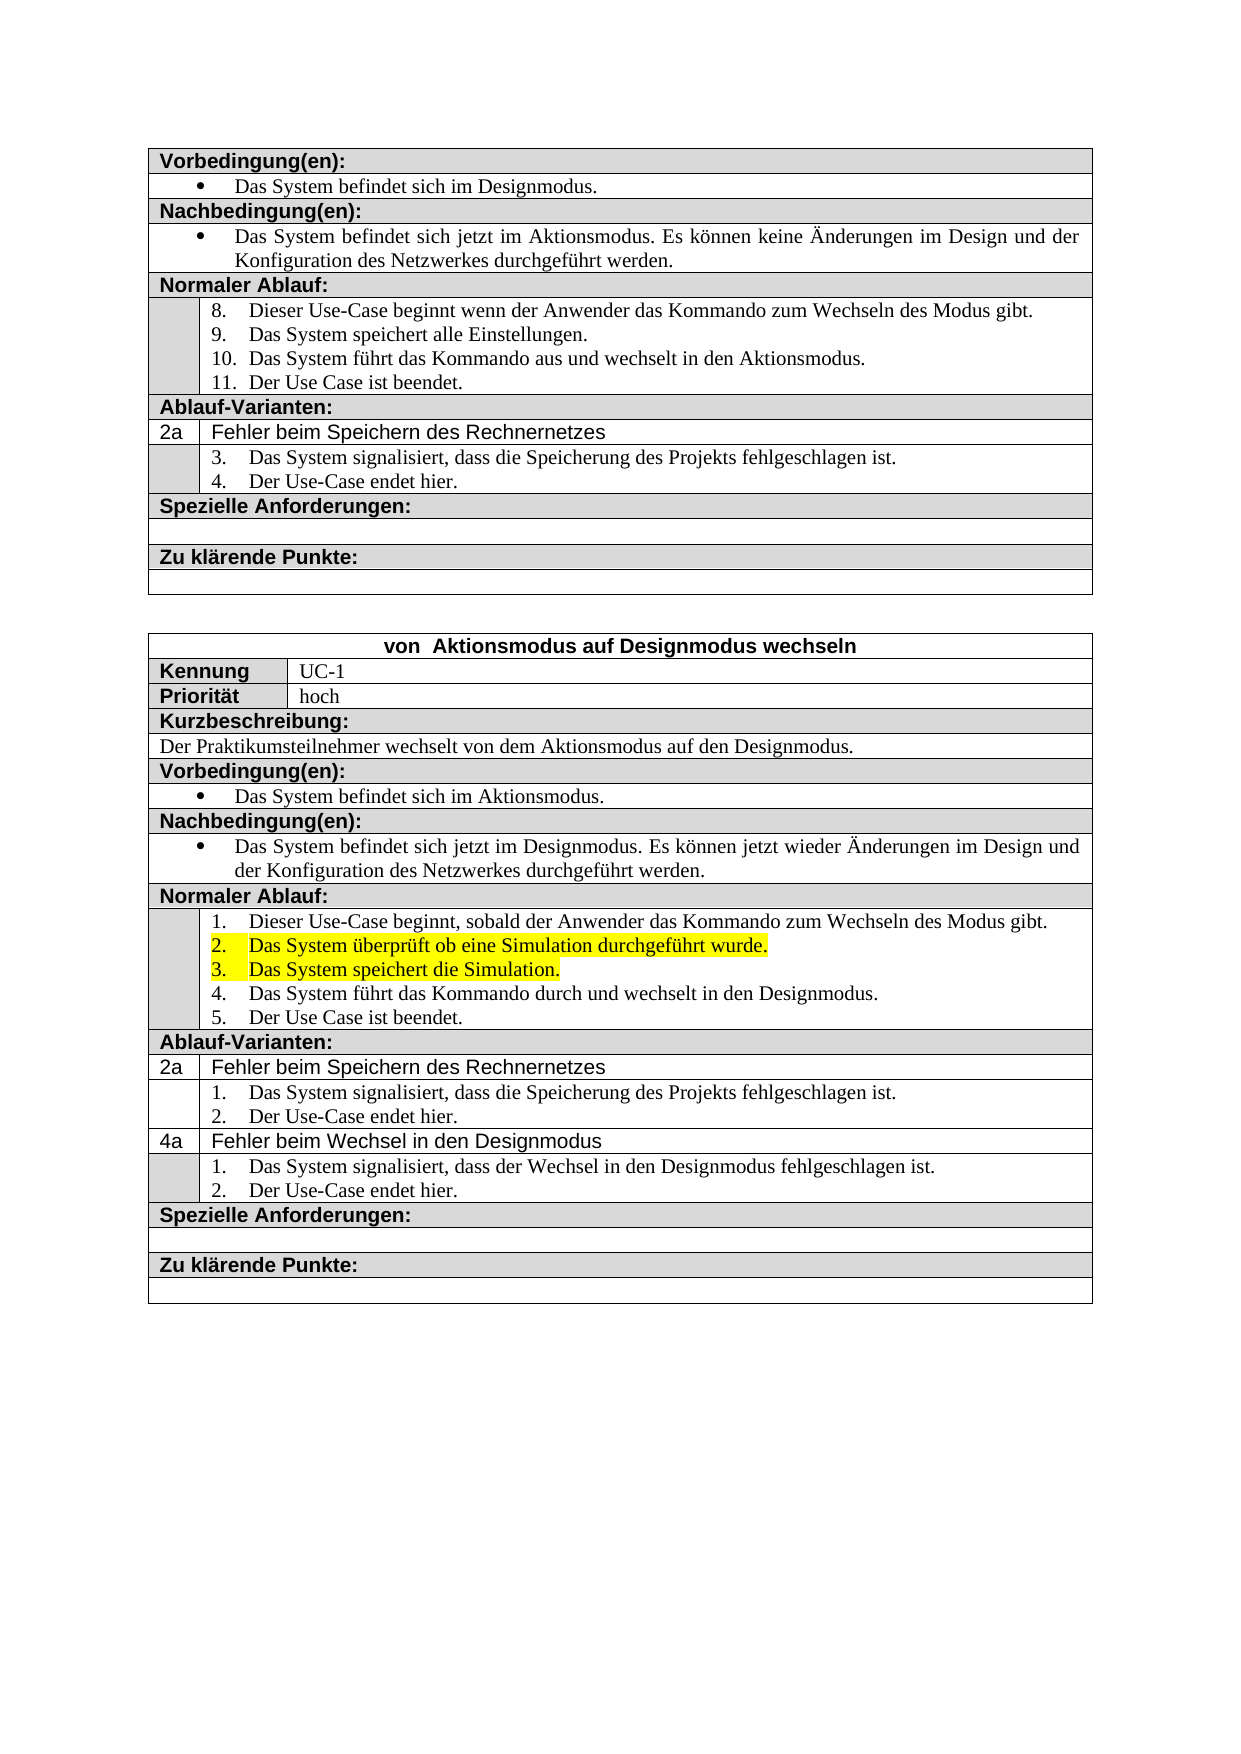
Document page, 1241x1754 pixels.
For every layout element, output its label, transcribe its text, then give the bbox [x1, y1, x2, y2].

table_cell Das System befindet sich im Designmodus. [149, 174, 1092, 198]
table_cell Spezielle Anforderungen: [149, 494, 1092, 518]
table_cell Das System befindet sich jetzt im Designmodus. Es können jetzt wieder Änderungen im Design und der Konfiguration des Netzwerkes durchgeführt werden. [149, 834, 1092, 882]
table_cell Das System befindet sich im Aktionsmodus. [149, 784, 1092, 808]
table_cell Das System signalisiert, dass die Speicherung des Projekts fehlgeschlagen ist. Der Use-Case endet hier. [200, 445, 1092, 493]
table_cell Das System befindet sich jetzt im Aktionsmodus. Es können keine Änderungen im Design und der Konfiguration des Netzwerkes durchgeführt werden. [149, 224, 1092, 272]
table_cell Zu klärende Punkte: [149, 545, 1092, 568]
table_cell Dieser Use-Case beginnt, sobald der Anwender das Kommando zum Wechseln des Modus gibt. Das System überprüft ob eine Simulation durchgeführt wurde. Das System speichert die Simulation. Das System führt das Kommando durch und wechselt in den Designmodus. Der Use Case ist beendet. [200, 909, 1092, 1029]
table_cell [149, 1154, 199, 1202]
table_cell Normaler Ablauf: [149, 273, 1092, 297]
table_cell [149, 1080, 199, 1128]
table_cell [149, 1228, 1092, 1252]
table_header von Aktionsmodus auf Designmodus wechseln [149, 634, 1092, 658]
table_cell Normaler Ablauf: [149, 884, 1092, 907]
table_cell Das System signalisiert, dass der Wechsel in den Designmodus fehlgeschlagen ist. Der Use-Case endet hier. [200, 1154, 1092, 1202]
table_cell Zu klärende Punkte: [149, 1253, 1092, 1277]
table_cell Nachbedingung(en): [149, 199, 1092, 223]
table_cell hoch [288, 684, 1092, 708]
table_cell Fehler beim Wechsel in den Designmodus [200, 1129, 1092, 1153]
table_cell Vorbedingung(en): [149, 759, 1092, 783]
table_cell [149, 519, 1092, 543]
table_cell [149, 570, 1092, 593]
table_cell Das System signalisiert, dass die Speicherung des Projekts fehlgeschlagen ist. Der Use-Case endet hier. [200, 1080, 1092, 1128]
table_cell [149, 909, 199, 1029]
table_cell [149, 298, 199, 394]
table_cell [149, 445, 199, 493]
table_cell Fehler beim Speichern des Rechnernetzes [200, 420, 1092, 444]
table_cell Vorbedingung(en): [149, 149, 1092, 173]
table_cell 2a [149, 420, 199, 444]
table_cell Priorität [149, 684, 287, 708]
table_cell Nachbedingung(en): [149, 809, 1092, 833]
table_cell Spezielle Anforderungen: [149, 1203, 1092, 1227]
table_cell Fehler beim Speichern des Rechnernetzes [200, 1055, 1092, 1079]
table_cell 4a [149, 1129, 199, 1153]
table_cell [149, 1278, 1092, 1302]
table_cell Ablauf-Varianten: [149, 1030, 1092, 1054]
table_cell Kurzbeschreibung: [149, 709, 1092, 733]
table_cell 2a [149, 1055, 199, 1079]
table_cell Kennung [149, 659, 287, 683]
table_cell UC-1 [288, 659, 1092, 683]
table_cell Ablauf-Varianten: [149, 395, 1092, 419]
table_cell Der Praktikumsteilnehmer wechselt von dem Aktionsmodus auf den Designmodus. [149, 734, 1092, 758]
table_cell Dieser Use-Case beginnt wenn der Anwender das Kommando zum Wechseln des Modus gibt. Das System speichert alle Einstellungen. Das System führt das Kommando aus und wechselt in den Aktionsmodus. Der Use Case ist beendet. [200, 298, 1092, 394]
